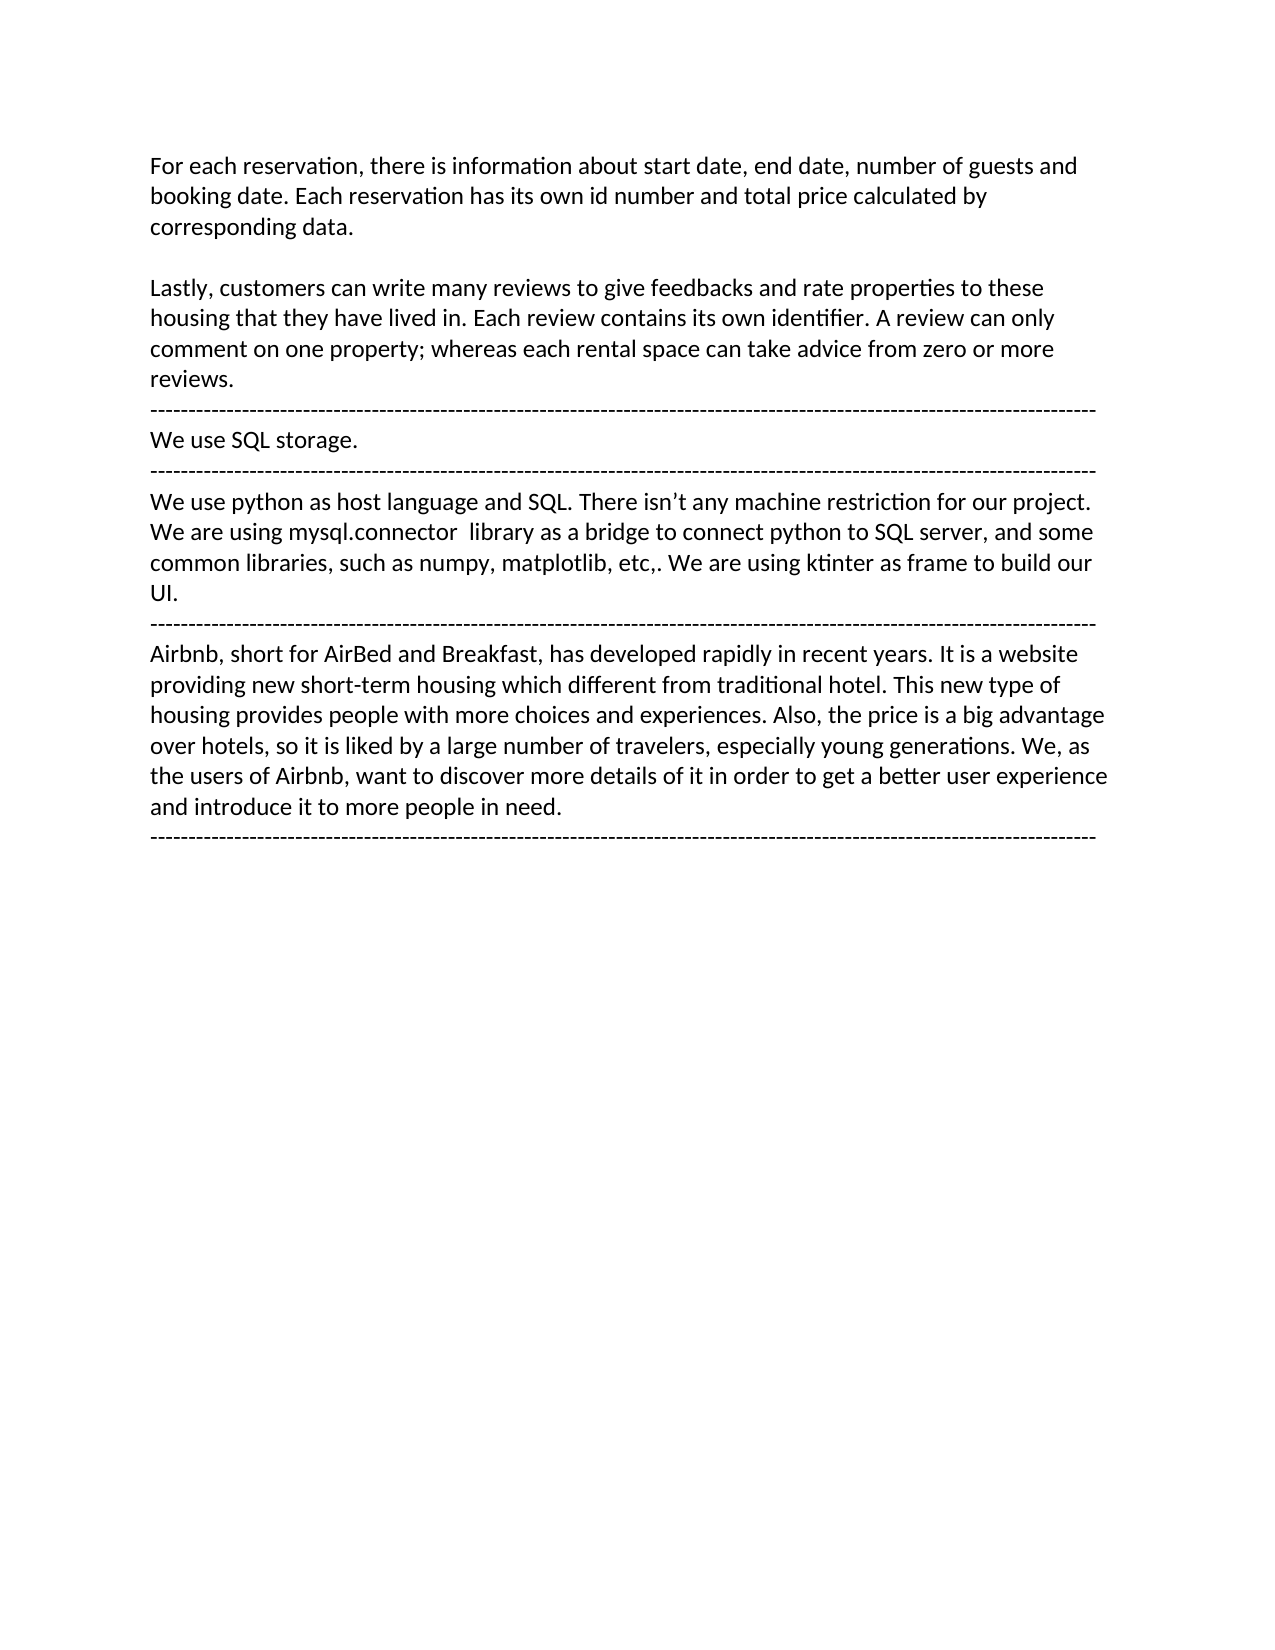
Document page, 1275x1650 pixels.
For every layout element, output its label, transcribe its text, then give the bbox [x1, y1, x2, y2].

text We use python as host language and SQL. There isn’t any machine restriction for our project. [150, 486, 1125, 516]
text We are using mysql.connector library as a bridge to connect python to SQL server, and some common libraries, such as numpy, matplotlib, etc,. We are using ktinter as frame to build our UI. [150, 516, 1125, 608]
text ---------------------------------------------------------------------------------------------------------------------------- [150, 455, 1125, 486]
text ---------------------------------------------------------------------------------------------------------------------------- [150, 608, 1125, 638]
text For each reservation, there is information about start date, end date, number of guests and booking date. Each reservation has its own id number and total price calculated by corresponding data. [150, 150, 1125, 242]
text Airbnb, short for AirBed and Breakfast, has developed rapidly in recent years. It is a website providing new short-term housing which different from traditional hotel. This new type of housing provides people with more choices and experiences. Also, the price is a big advantage over hotels, so it is liked by a large number of travelers, especially young generations. We, as the users of Airbnb, want to discover more details of it in order to get a better user experience and introduce it to more people in need. [150, 638, 1125, 821]
text ---------------------------------------------------------------------------------------------------------------------------- [150, 821, 1125, 852]
text We use SQL storage. [150, 425, 1125, 455]
text Lastly, customers can write many reviews to give feedbacks and rate properties to these housing that they have lived in. Each review contains its own identifier. A review can only comment on one property; whereas each rental space can take advice from zero or more reviews. [150, 272, 1125, 394]
text ---------------------------------------------------------------------------------------------------------------------------- [150, 394, 1125, 425]
